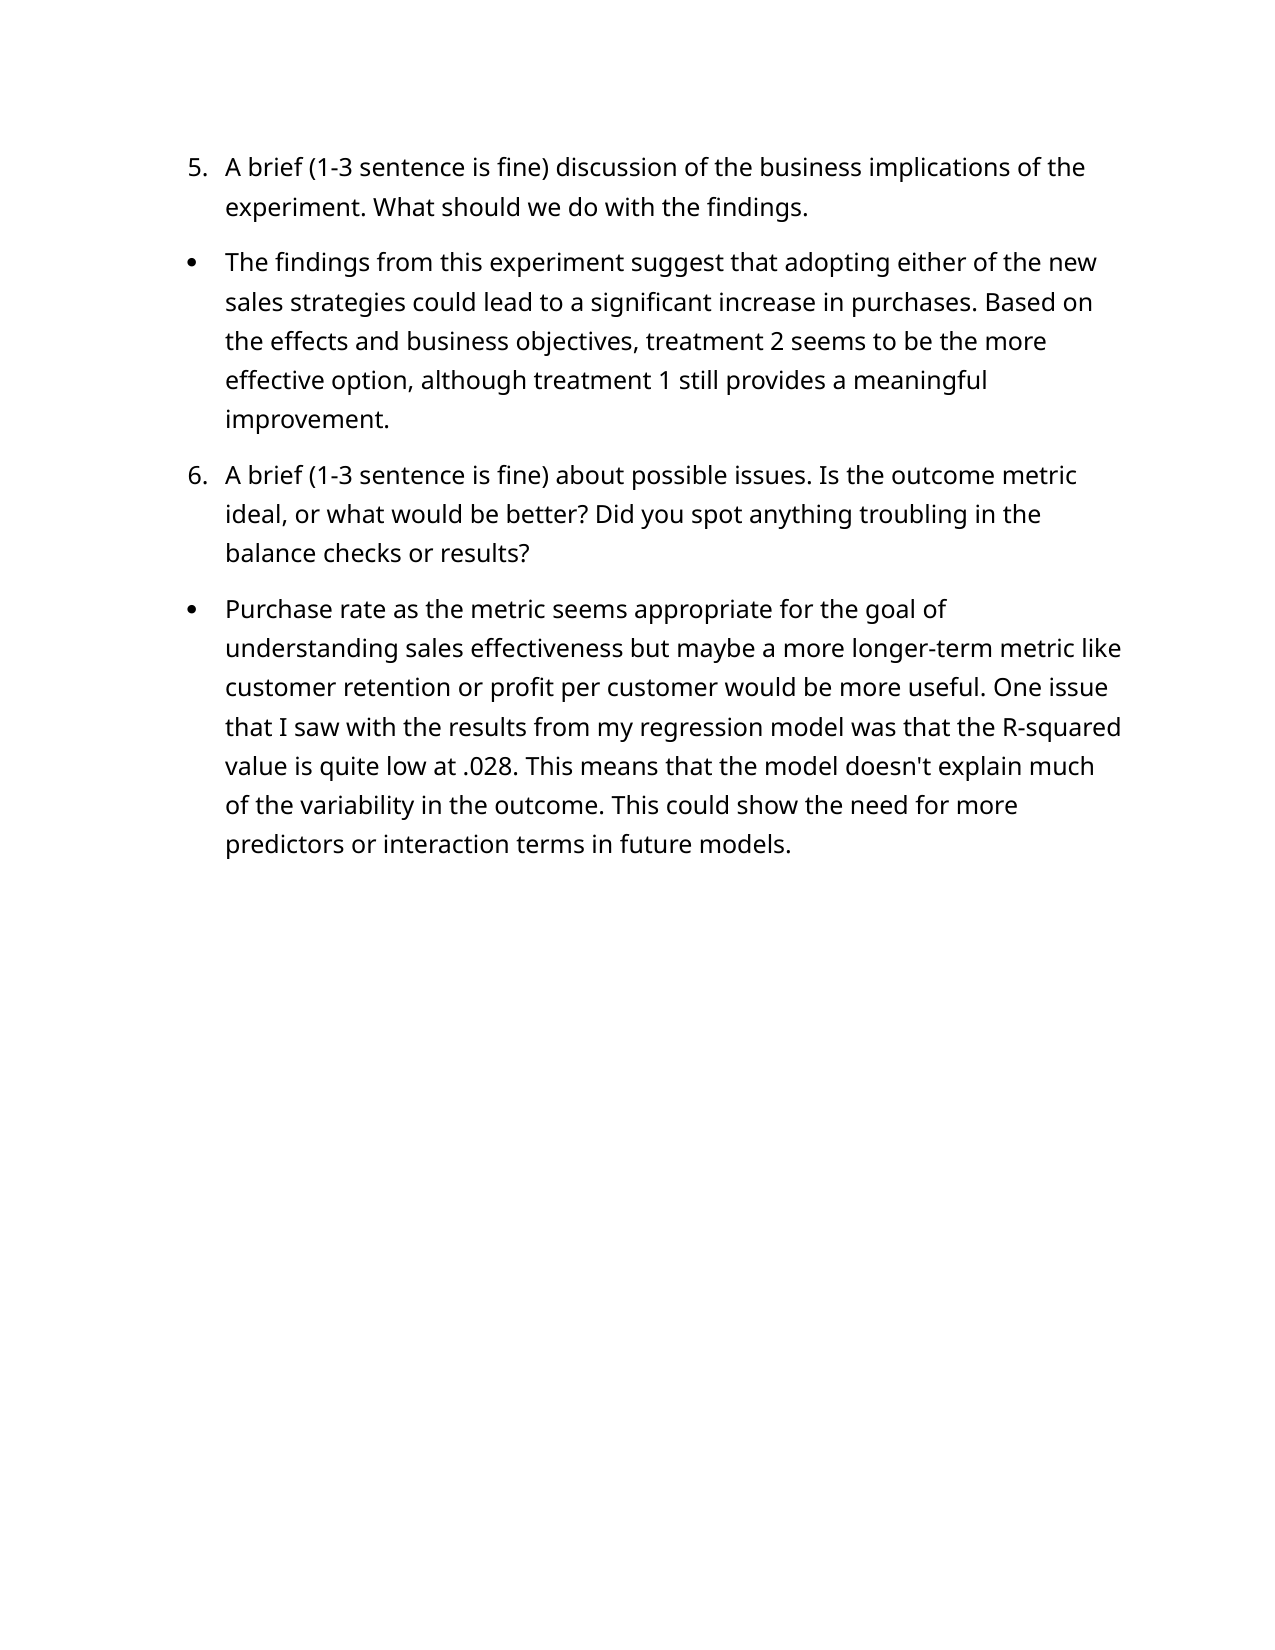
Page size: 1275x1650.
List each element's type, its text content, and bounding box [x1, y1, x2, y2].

list A brief (1-3 sentence is fine) about possible issues. Is the outcome metric ideal, or what would be better? Did you spot anything troubling in the balance checks or results? [187, 457, 1125, 570]
list Purchase rate as the metric seems appropriate for the goal of understanding sales effectiveness but maybe a more longer-term metric like customer retention or profit per customer would be more useful. One issue that I saw with the results from my regression model was that the R-squared value is quite low at .028. This means that the model doesn't explain much of the variability in the outcome. This could show the need for more predictors or interaction terms in future models. [187, 592, 1125, 861]
list The findings from this experiment suggest that adopting either of the new sales strategies could lead to a significant increase in purchases. Based on the effects and business objectives, treatment 2 seems to be the more effective option, although treatment 1 still provides a meaningful improvement. [187, 245, 1125, 436]
list A brief (1-3 sentence is fine) discussion of the business implications of the experiment. What should we do with the findings. [187, 150, 1125, 223]
